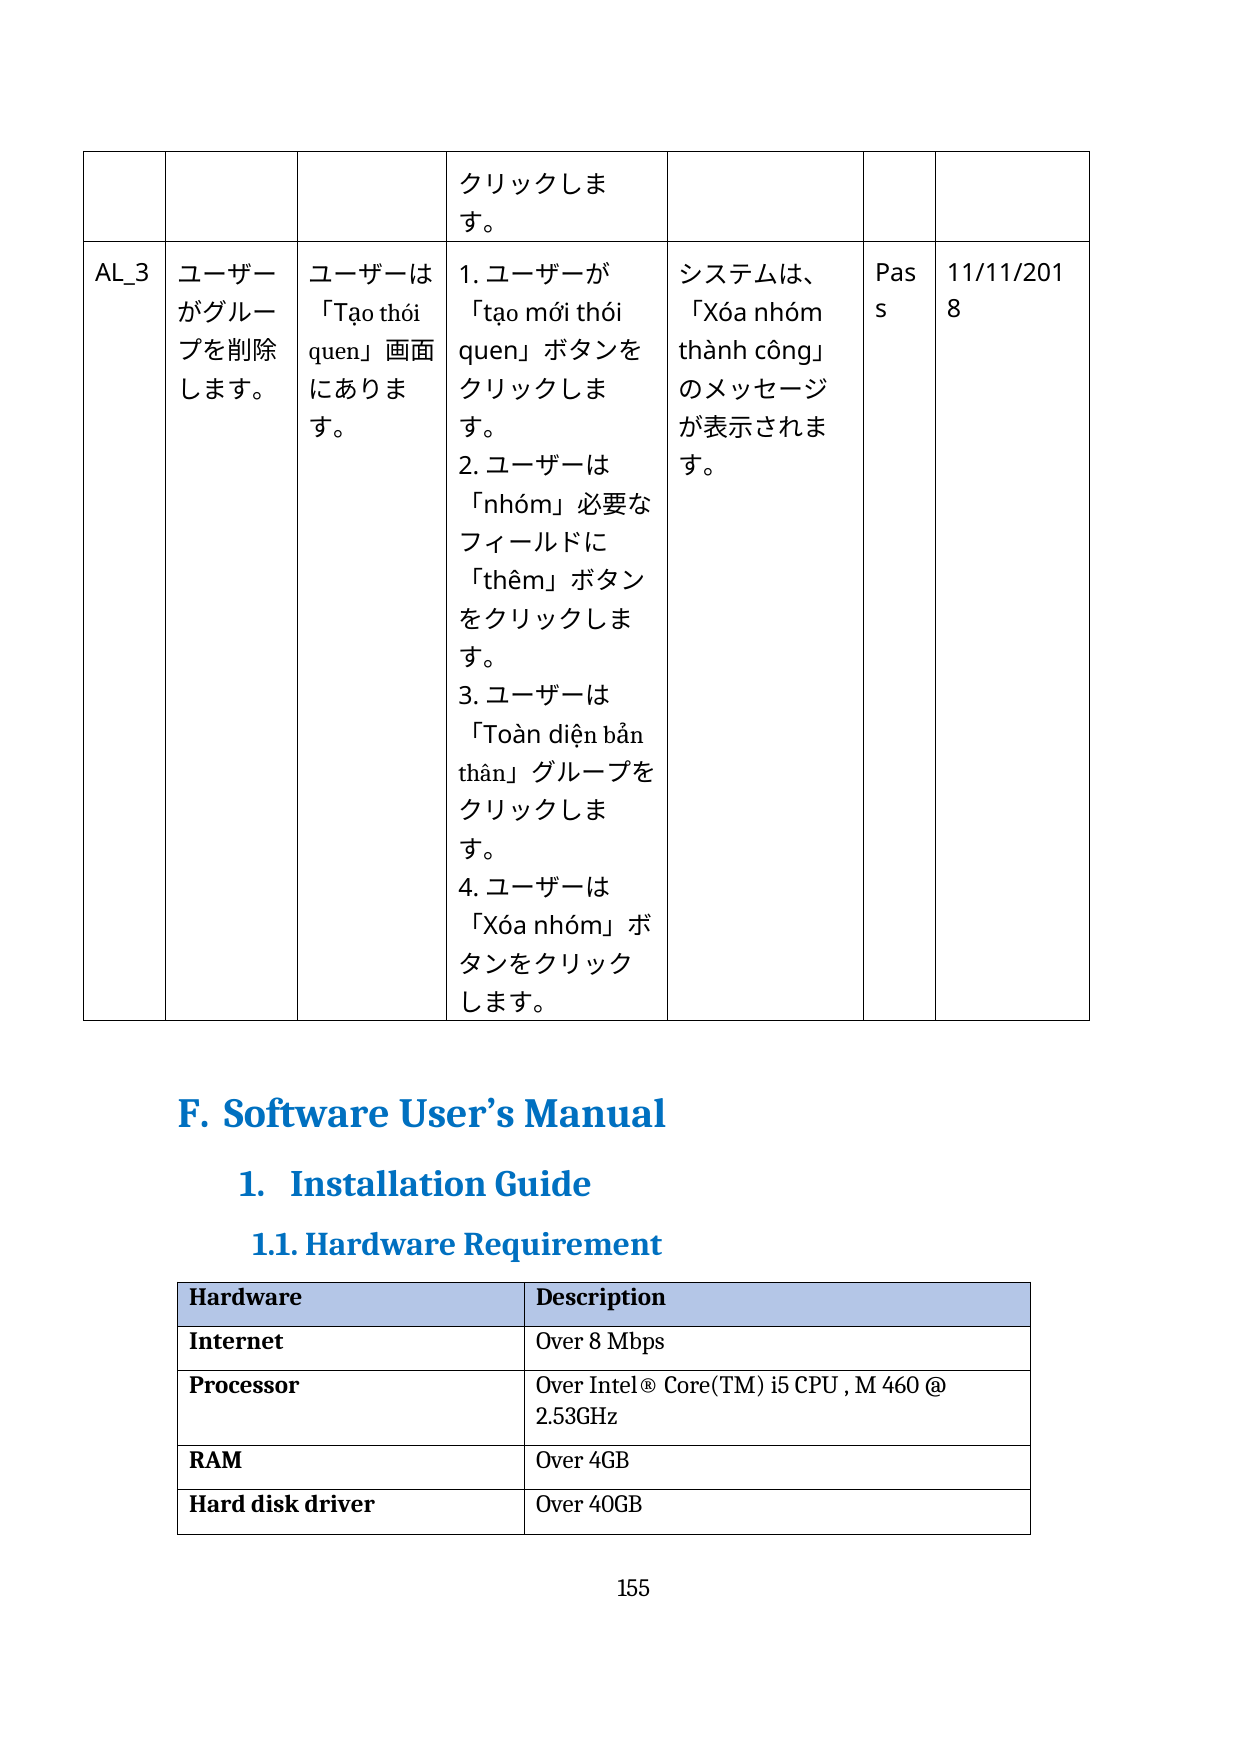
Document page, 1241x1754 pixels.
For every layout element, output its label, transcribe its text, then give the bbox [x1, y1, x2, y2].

list Installation Guide [252, 1163, 1090, 1206]
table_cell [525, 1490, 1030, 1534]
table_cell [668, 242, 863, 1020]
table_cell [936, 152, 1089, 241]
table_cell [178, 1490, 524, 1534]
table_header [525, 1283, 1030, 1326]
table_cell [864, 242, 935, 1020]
list Software User’s Manual [177, 1090, 1090, 1138]
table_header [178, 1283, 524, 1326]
list Hardware Requirement [252, 1225, 1090, 1263]
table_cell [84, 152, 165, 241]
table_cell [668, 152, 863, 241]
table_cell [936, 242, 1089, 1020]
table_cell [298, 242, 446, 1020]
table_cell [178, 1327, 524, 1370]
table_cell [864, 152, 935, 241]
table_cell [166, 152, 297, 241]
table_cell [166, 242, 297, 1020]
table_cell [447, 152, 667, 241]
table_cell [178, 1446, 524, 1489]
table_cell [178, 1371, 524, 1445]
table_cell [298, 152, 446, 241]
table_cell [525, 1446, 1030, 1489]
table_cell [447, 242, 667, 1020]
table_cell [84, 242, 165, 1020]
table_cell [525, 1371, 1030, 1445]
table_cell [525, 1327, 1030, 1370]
